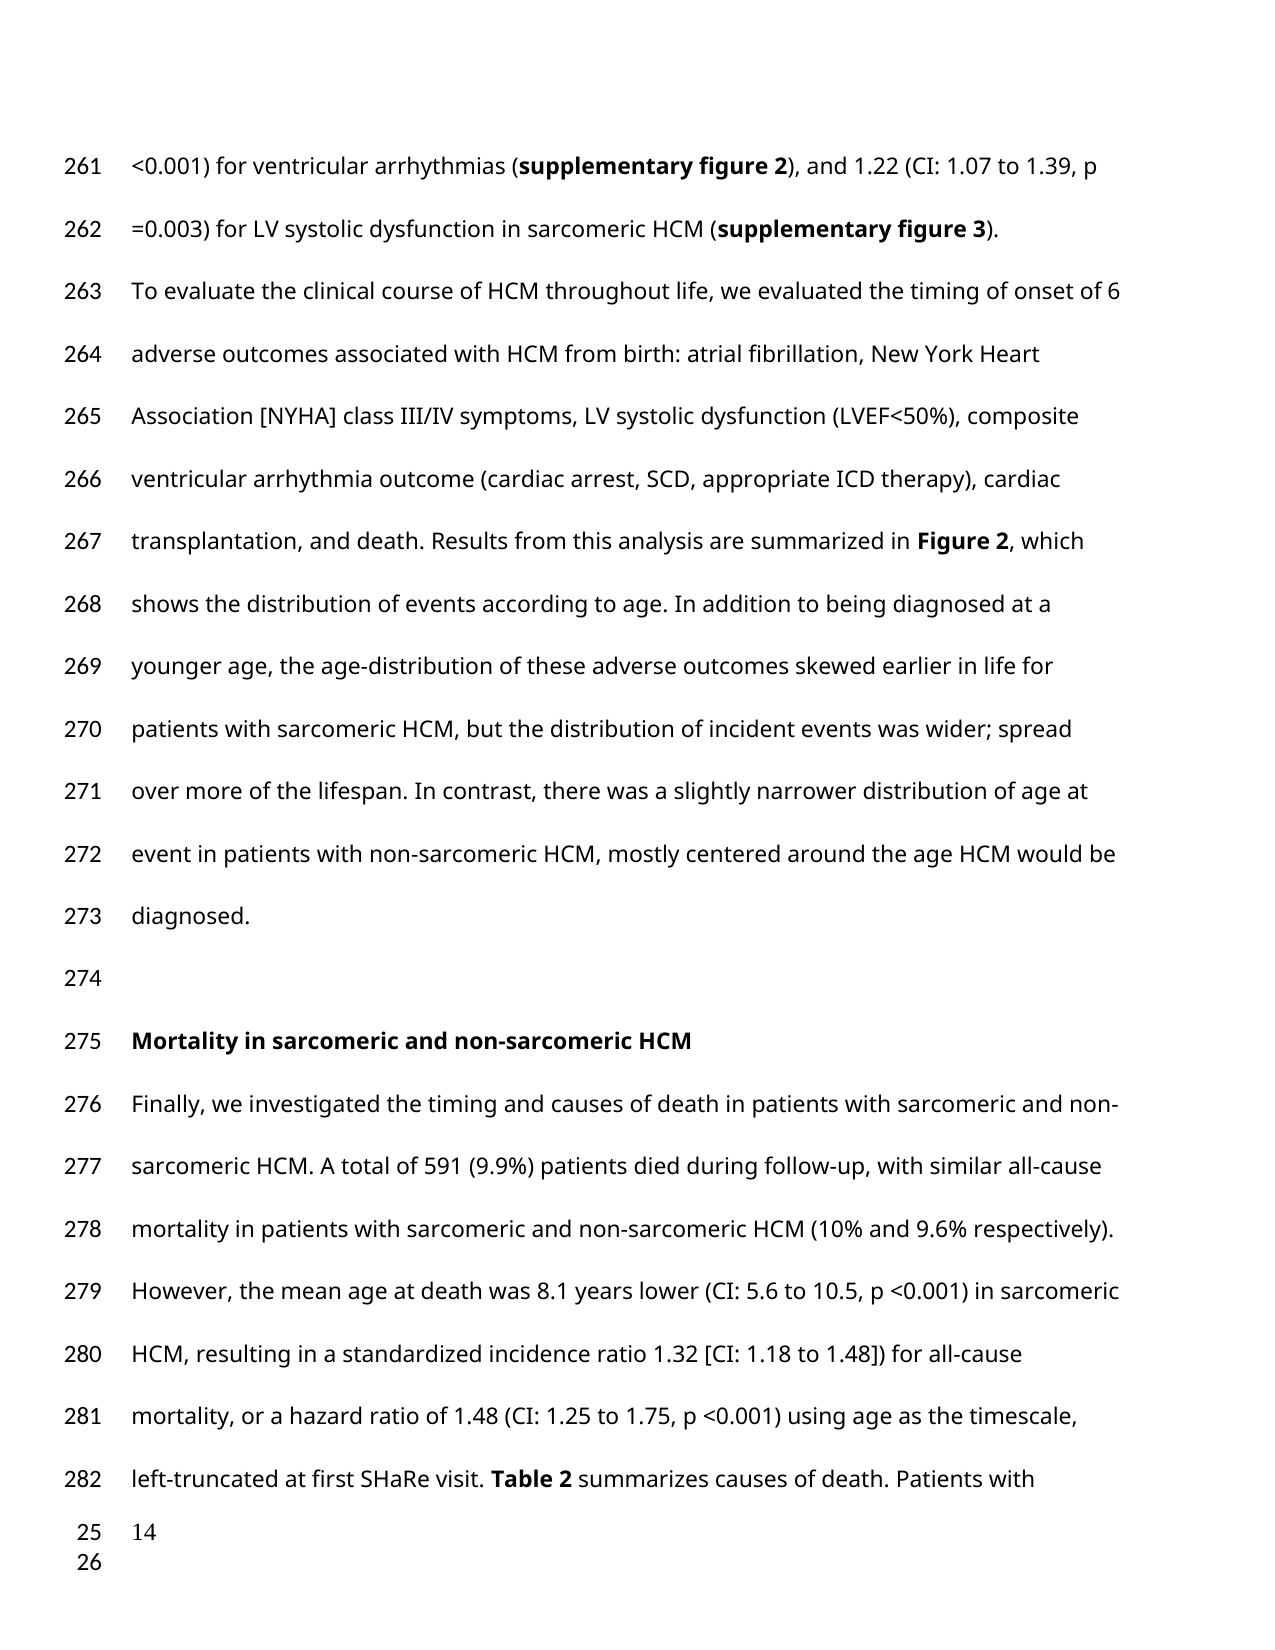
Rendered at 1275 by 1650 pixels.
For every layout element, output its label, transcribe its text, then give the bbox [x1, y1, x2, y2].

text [131, 1087, 1125, 1494]
text Mortality in sarcomeric and non-sarcomeric HCM [131, 1025, 1125, 1056]
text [131, 150, 1125, 244]
text To evaluate the clinical course of HCM throughout life, we evaluated the timing of onset of 6 adverse outcomes associated with HCM from birth: atrial fibrillation, New York Heart Association [NYHA] class III/IV symptoms, LV systolic dysfunction (LVEF<50%), composite ventricular arrhythmia outcome (cardiac arrest, SCD, appropriate ICD therapy), cardiac transplantation, and death. Results from this analysis are summarized in Figure 2, which shows the distribution of events according to age. In addition to being diagnosed at a younger age, the age-distribution of these adverse outcomes skewed earlier in life for patients with sarcomeric HCM, but the distribution of incident events was wider; spread over more of the lifespan. In contrast, there was a slightly narrower distribution of age at event in patients with non-sarcomeric HCM, mostly centered around the age HCM would be diagnosed. [131, 275, 1125, 931]
